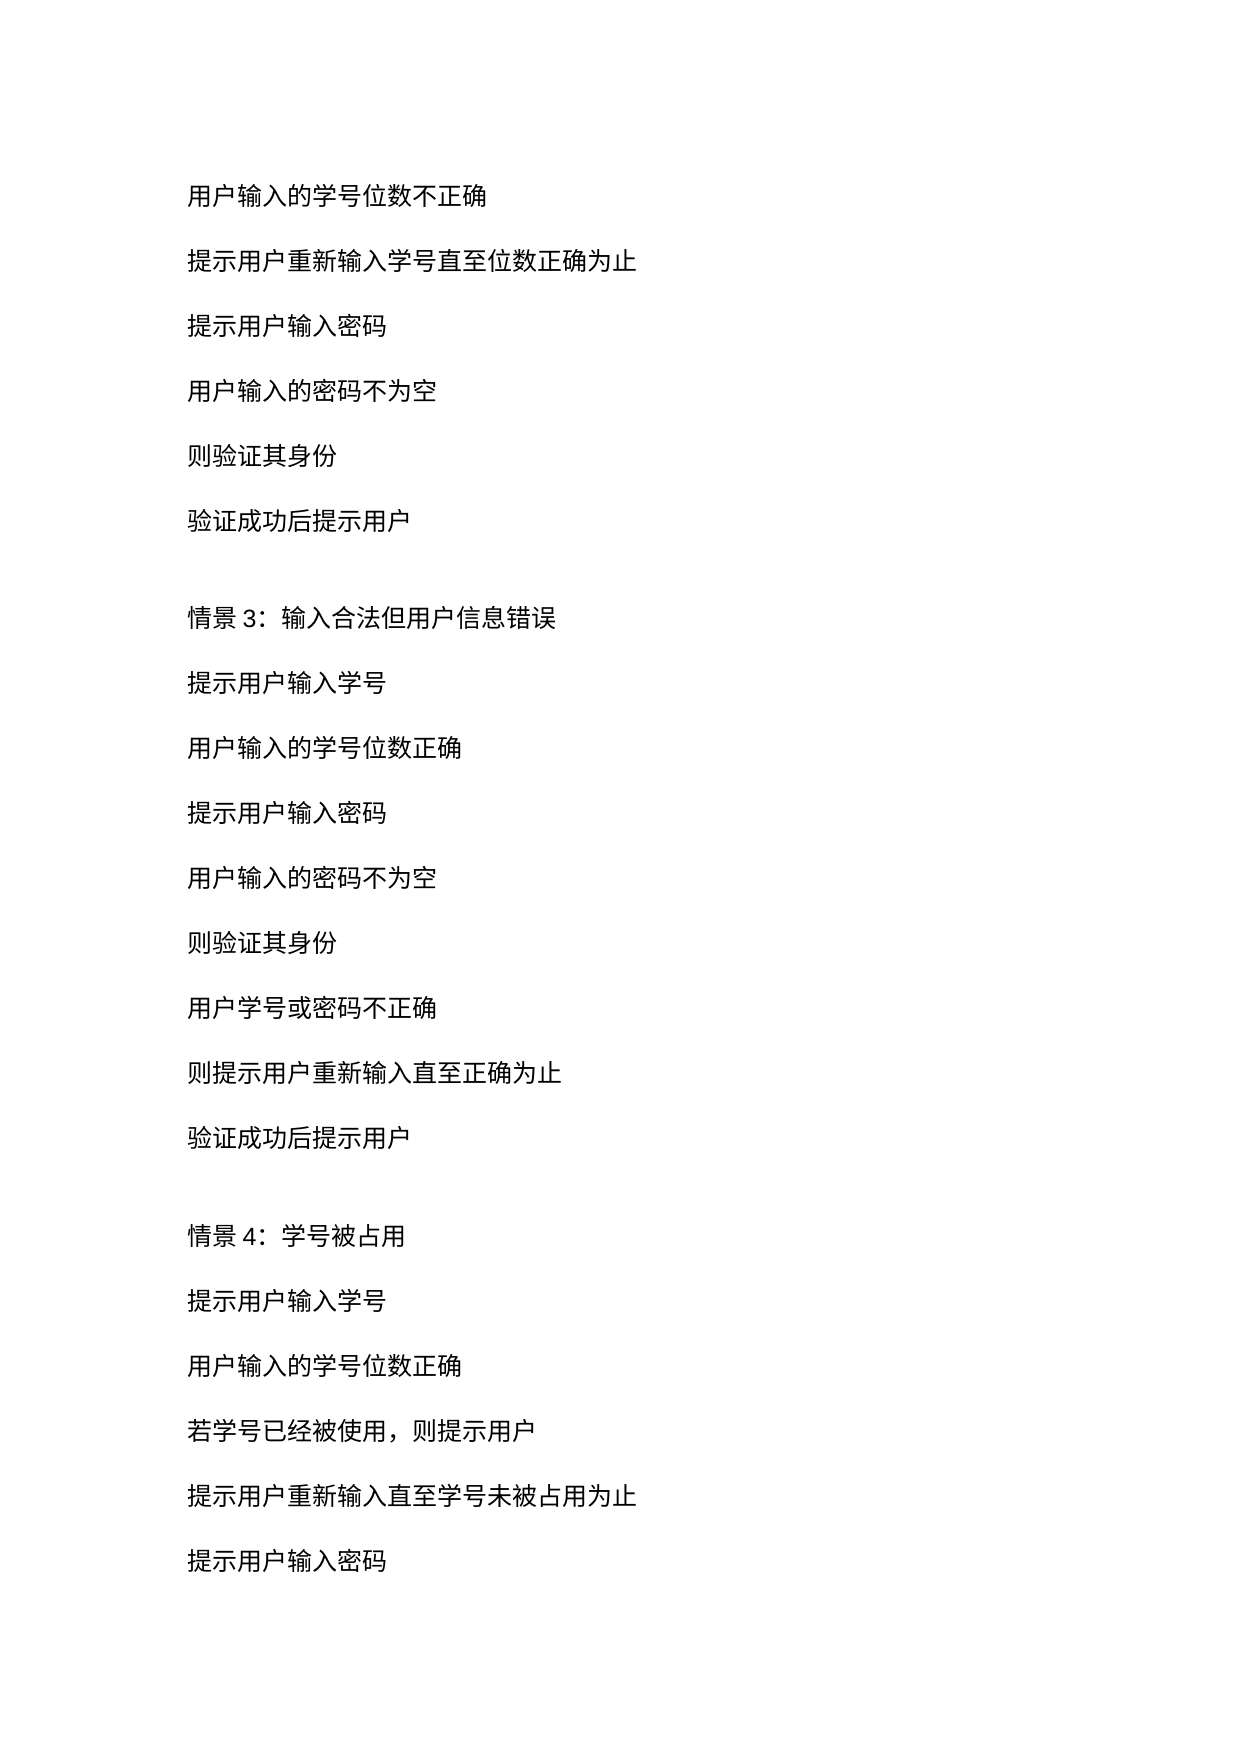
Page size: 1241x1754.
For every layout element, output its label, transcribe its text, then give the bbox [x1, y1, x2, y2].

text 用户学号或密码不正确 [187, 974, 1053, 1039]
text 用户输入的学号位数正确 [187, 714, 1053, 779]
text 提示用户输入密码 [187, 292, 1053, 357]
text 则验证其身份 [187, 909, 1053, 974]
text 则验证其身份 [187, 422, 1053, 487]
text 提示用户输入密码 [187, 779, 1053, 844]
text 验证成功后提示用户 [187, 1104, 1053, 1169]
text 提示用户重新输入学号直至位数正确为止 [187, 227, 1053, 292]
text 提示用户输入学号 [187, 1267, 1053, 1332]
text 用户输入的学号位数不正确 [187, 162, 1053, 227]
text 若学号已经被使用，则提示用户 [187, 1397, 1053, 1462]
text 用户输入的密码不为空 [187, 844, 1053, 909]
text 情景3：输入合法但用户信息错误 [187, 584, 1053, 649]
text 提示用户重新输入直至学号未被占用为止 [187, 1462, 1053, 1527]
text 则提示用户重新输入直至正确为止 [187, 1039, 1053, 1104]
text 用户输入的密码不为空 [187, 357, 1053, 422]
text 用户输入的学号位数正确 [187, 1332, 1053, 1397]
text 提示用户输入学号 [187, 649, 1053, 714]
text 验证成功后提示用户 [187, 487, 1053, 552]
text 情景4：学号被占用 [187, 1202, 1053, 1267]
text 提示用户输入密码 [187, 1527, 1053, 1592]
